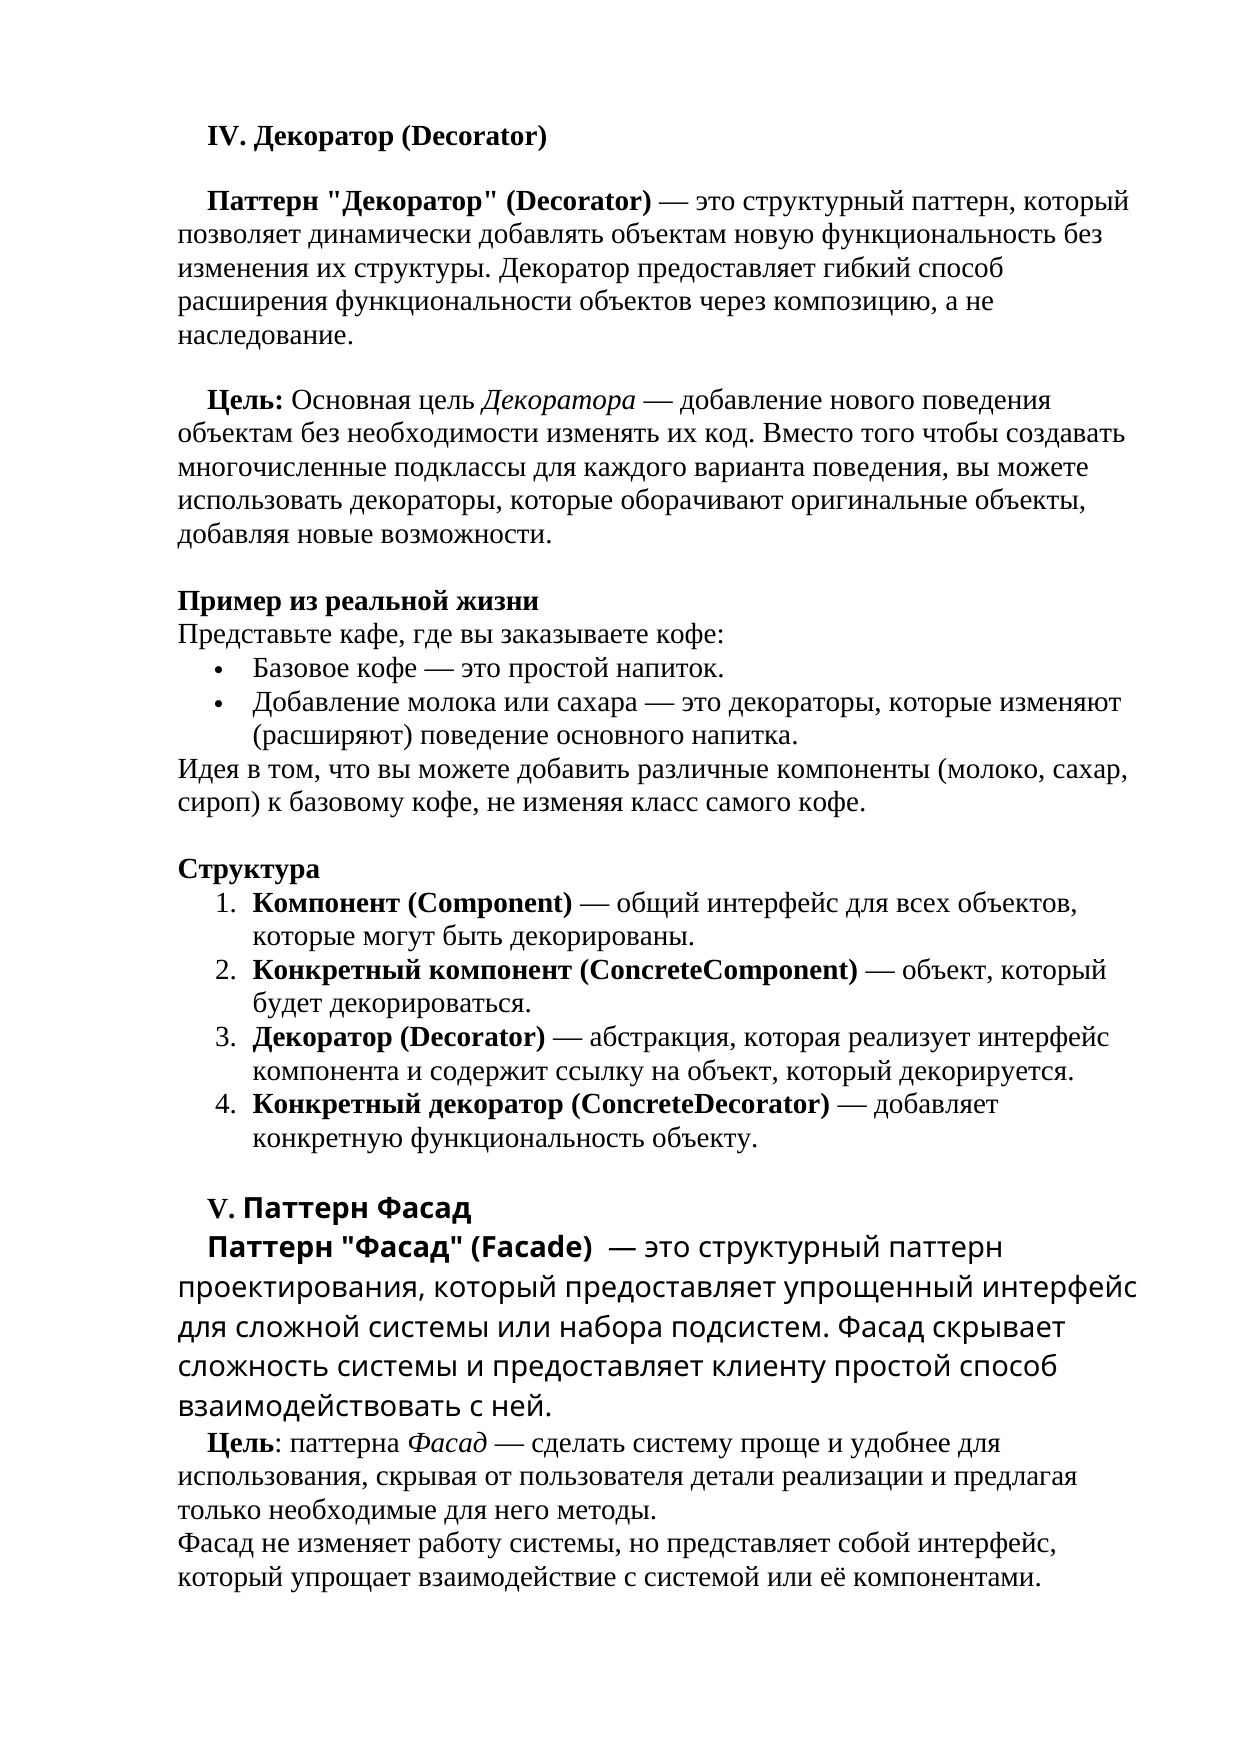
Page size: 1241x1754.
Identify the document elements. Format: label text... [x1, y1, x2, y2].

text Фасад не изменяет работу системы, но представляет собой интерфейс, который упрощает взаимодействие с системой или её компонентами. [177, 1526, 1152, 1593]
list Декоратор (Decorator) — абстракция, которая реализует интерфейс компонента и содержит ссылку на объект, который декорируется. [215, 1019, 1152, 1086]
text Структура [177, 851, 1152, 885]
text Представьте кафе, где вы заказываете кофе: [177, 617, 1152, 650]
text V. Паттерн Фасад [177, 1187, 1152, 1227]
text Паттерн "Декоратор" (Decorator) — это структурный паттерн, который позволяет динамически добавлять объектам новую функциональность без изменения их структуры. Декоратор предоставляет гибкий способ расширения функциональности объектов через композицию, а не наследование. [177, 183, 1152, 351]
text Цель: паттерна Фасад — сделать систему проще и удобнее для использования, скрывая от пользователя детали реализации и предлагая только необходимые для него методы. [177, 1425, 1152, 1526]
list Конкретный компонент (ConcreteComponent) — объект, который будет декорироваться. [215, 952, 1152, 1019]
list Компонент (Component) — общий интерфейс для всех объектов, которые могут быть декорированы. [215, 885, 1152, 952]
text Цель: Основная цель Декоратора — добавление нового поведения объектам без необходимости изменять их код. Вместо того чтобы создавать многочисленные подклассы для каждого варианта поведения, вы можете использовать декораторы, которые оборачивают оригинальные объекты, добавляя новые возможности. [177, 382, 1152, 549]
list Добавление молока или сахара — это декораторы, которые изменяют (расширяют) поведение основного напитка. [215, 684, 1152, 751]
text IV. Декоратор (Decorator) [177, 118, 1152, 152]
text Пример из реальной жизни [177, 583, 1152, 617]
list Конкретный декоратор (ConcreteDecorator) — добавляет конкретную функциональность объекту. [215, 1086, 1152, 1153]
text Идея в том, что вы можете добавить различные компоненты (молоко, сахар, сироп) к базовому кофе, не изменяя класс самого кофе. [177, 751, 1152, 818]
list Базовое кофе — это простой напиток. [215, 650, 1152, 684]
text Паттерн "Фасад" (Facade) — это структурный паттерн проектирования, который предоставляет упрощенный интерфейс для сложной системы или набора подсистем. Фасад скрывает сложность системы и предоставляет клиенту простой способ взаимодействовать с ней. [177, 1227, 1152, 1425]
